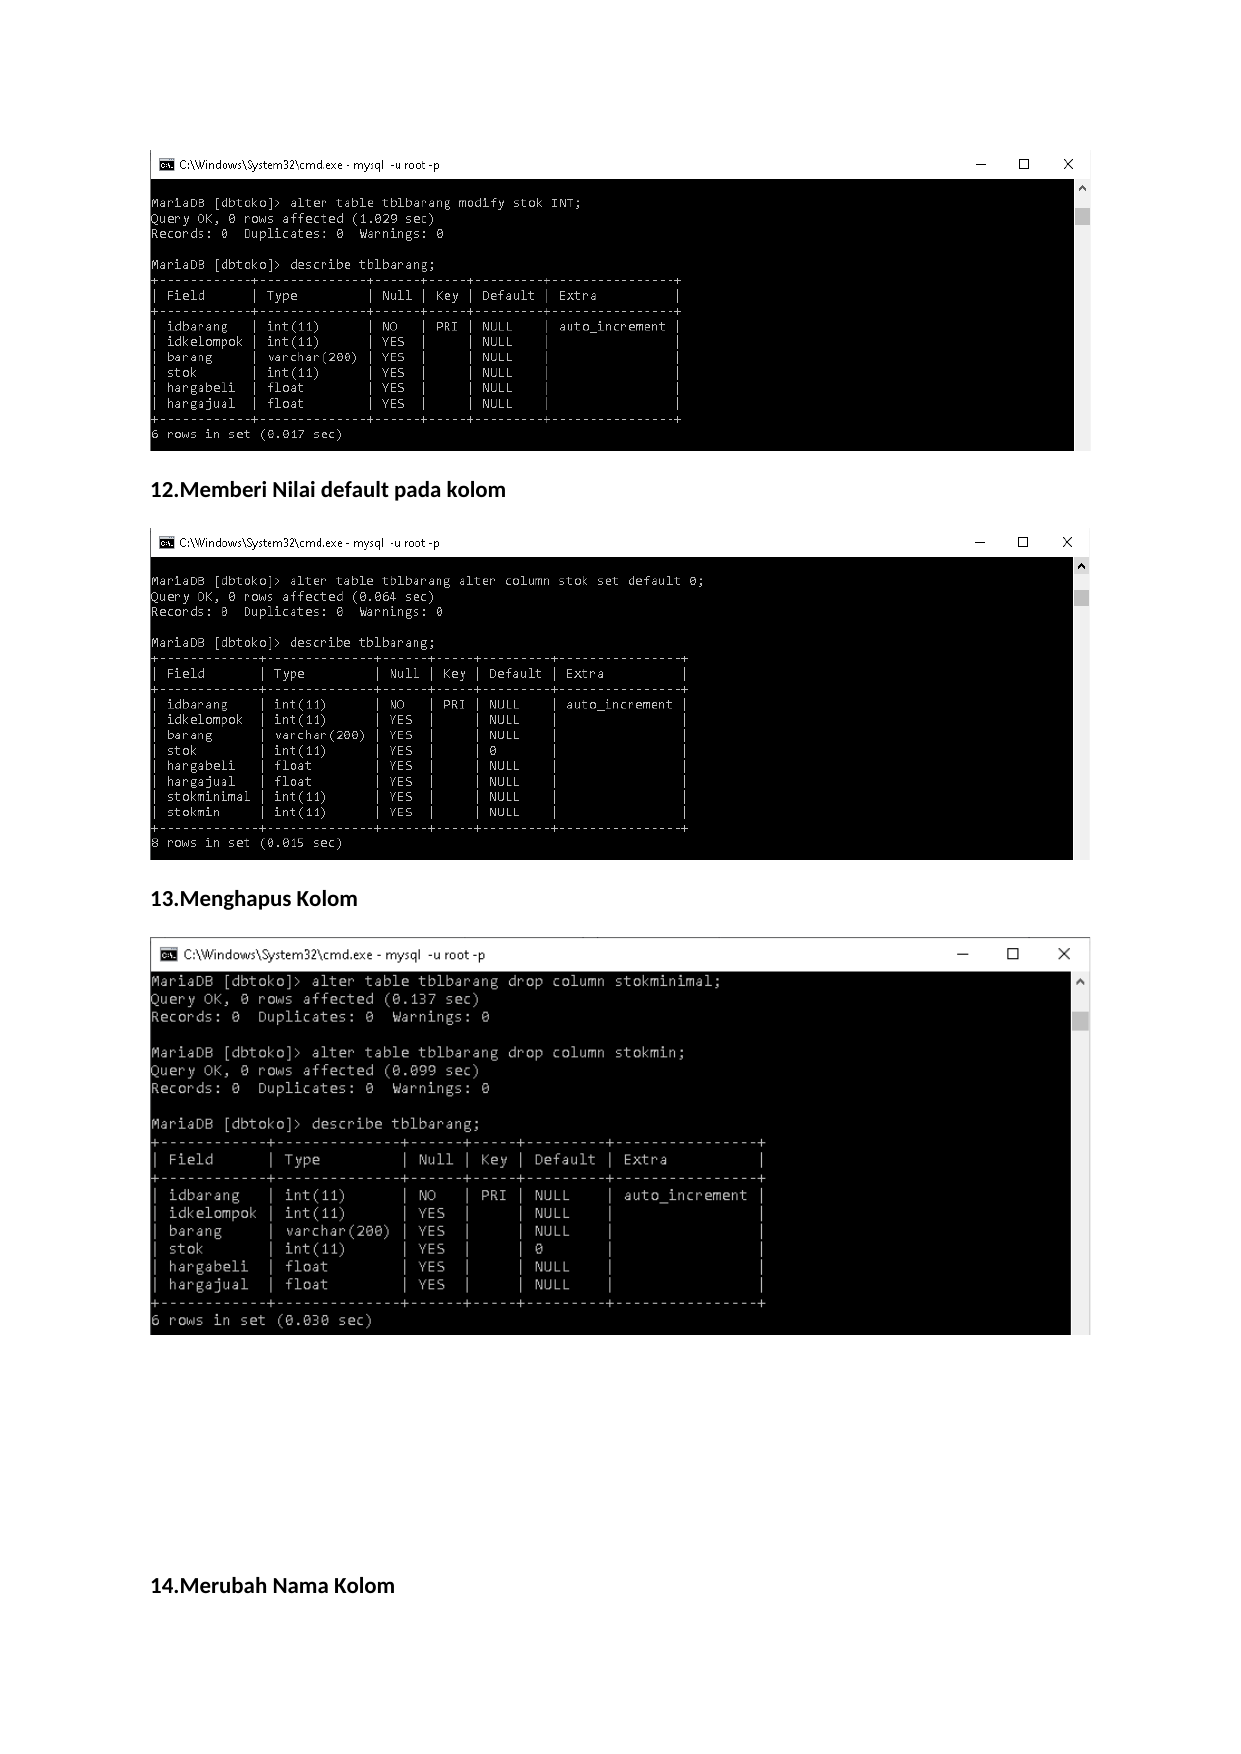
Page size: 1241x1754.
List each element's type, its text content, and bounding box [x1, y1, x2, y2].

picture [150, 528, 1090, 860]
text 14.Merubah Nama Kolom [150, 1572, 1090, 1600]
picture [150, 150, 1091, 451]
text 12.Memberi Nilai default pada kolom [150, 475, 1090, 503]
picture [150, 937, 1091, 1335]
text 13.Menghapus Kolom [150, 884, 1090, 912]
